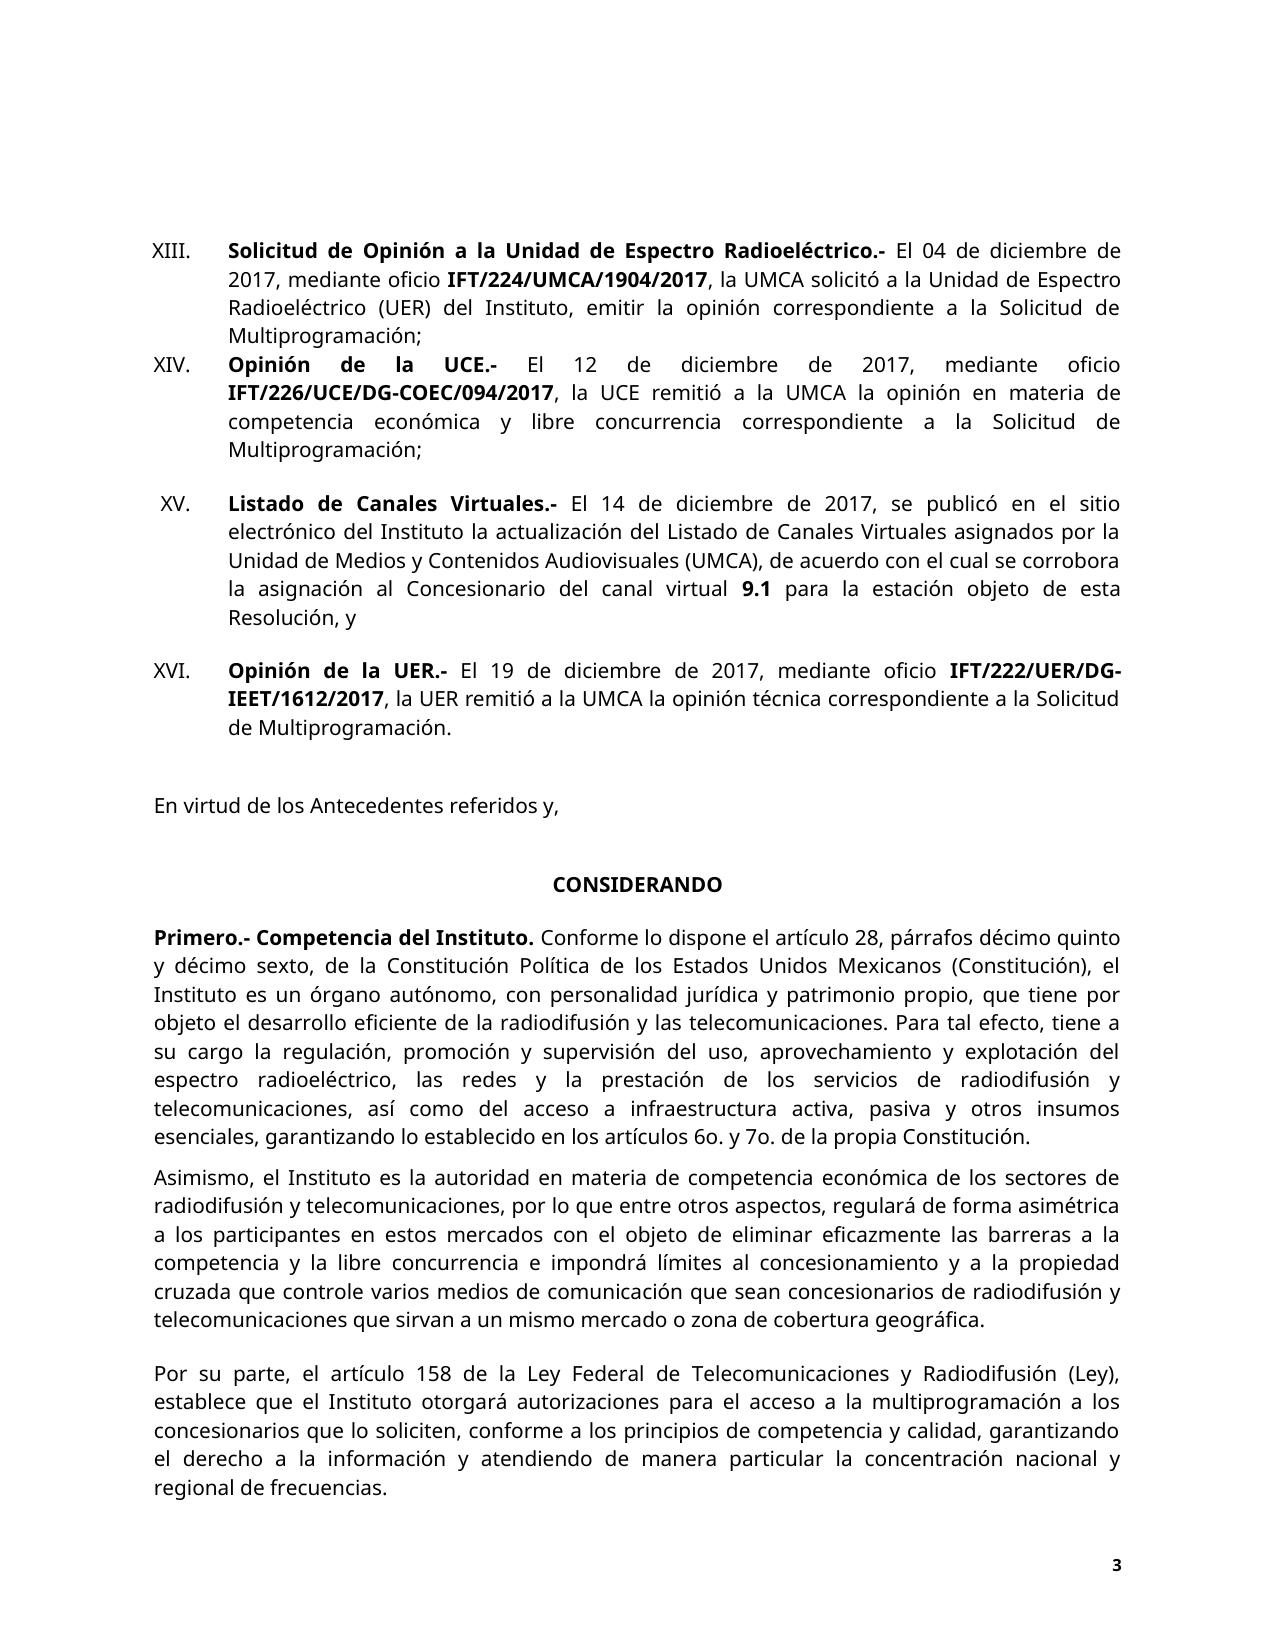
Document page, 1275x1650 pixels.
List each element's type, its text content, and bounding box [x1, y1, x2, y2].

list Solicitud de Opinión a la Unidad de Espectro Radioeléctrico.- El 04 de diciembre de 2017, mediante oficio IFT/224/UMCA/1904/2017, la UMCA solicitó a la Unidad de Espectro Radioeléctrico (UER) del Instituto, emitir la opinión correspondiente a la Solicitud de Multiprogramación; [191, 236, 1121, 350]
text Por su parte, el artículo 158 de la Ley Federal de Telecomunicaciones y Radiodifusión (Ley), establece que el Instituto otorgará autorizaciones para el acceso a la multiprogramación a los concesionarios que lo soliciten, conforme a los principios de competencia y calidad, garantizando el derecho a la información y atendiendo de manera particular la concentración nacional y regional de frecuencias. [153, 1359, 1121, 1501]
text Primero.- Competencia del Instituto. Conforme lo dispone el artículo 28, párrafos décimo quinto y décimo sexto, de la Constitución Política de los Estados Unidos Mexicanos (Constitución), el Instituto es un órgano autónomo, con personalidad jurídica y patrimonio propio, que tiene por objeto el desarrollo eficiente de la radiodifusión y las telecomunicaciones. Para tal efecto, tiene a su cargo la regulación, promoción y supervisión del uso, aprovechamiento y explotación del espectro radioeléctrico, las redes y la prestación de los servicios de radiodifusión y telecomunicaciones, así como del acceso a infraestructura activa, pasiva y otros insumos esenciales, garantizando lo establecido en los artículos 6o. y 7o. de la propia Constitución. [153, 923, 1121, 1151]
text En virtud de los Antecedentes referidos y, [153, 791, 1121, 820]
list Listado de Canales Virtuales.- El 14 de diciembre de 2017, se publicó en el sitio electrónico del Instituto la actualización del Listado de Canales Virtuales asignados por la Unidad de Medios y Contenidos Audiovisuales (UMCA), de acuerdo con el cual se corrobora la asignación al Concesionario del canal virtual 9.1 para la estación objeto de esta Resolución, y [191, 489, 1121, 631]
text Asimismo, el Instituto es la autoridad en materia de competencia económica de los sectores de radiodifusión y telecomunicaciones, por lo que entre otros aspectos, regulará de forma asimétrica a los participantes en estos mercados con el objeto de eliminar eficazmente las barreras a la competencia y la libre concurrencia e impondrá límites al concesionamiento y a la propiedad cruzada que controle varios medios de comunicación que sean concesionarios de radiodifusión y telecomunicaciones que sirvan a un mismo mercado o zona de cobertura geográfica. [153, 1163, 1121, 1334]
list Opinión de la UER.- El 19 de diciembre de 2017, mediante oficio IFT/222/UER/DG-IEET/1612/2017, la UER remitió a la UMCA la opinión técnica correspondiente a la Solicitud de Multiprogramación. [191, 656, 1121, 741]
list Opinión de la UCE.- El 12 de diciembre de 2017, mediante oficio IFT/226/UCE/DG-COEC/094/2017, la UCE remitió a la UMCA la opinión en materia de competencia económica y libre concurrencia correspondiente a la Solicitud de Multiprogramación; [191, 350, 1121, 464]
subtitle CONSIDERANDO [153, 870, 1121, 898]
